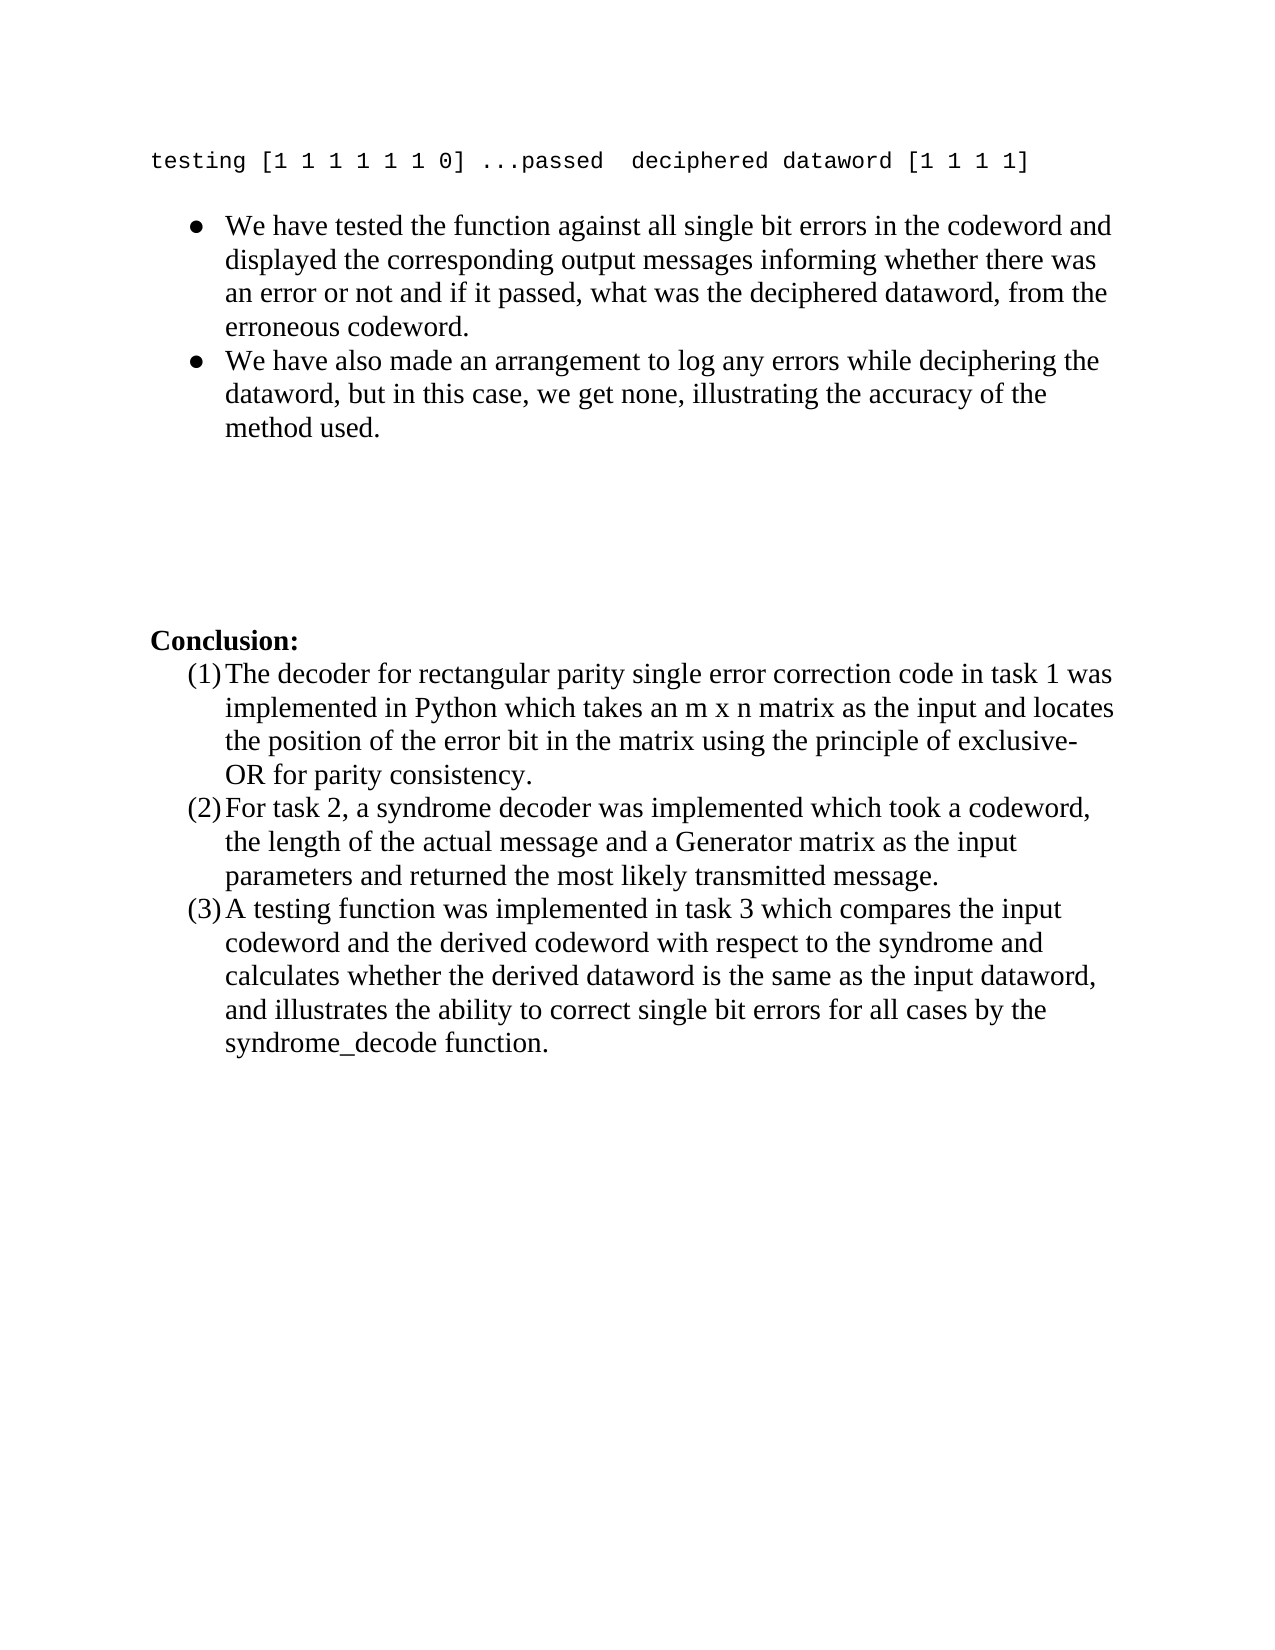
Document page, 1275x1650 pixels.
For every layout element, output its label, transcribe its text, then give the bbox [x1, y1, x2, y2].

list A testing function was implemented in task 3 which compares the input codeword and the derived codeword with respect to the syndrome and calculates whether the derived dataword is the same as the input dataword, and illustrates the ability to correct single bit errors for all cases by the syndrome_decode function. [187, 891, 1114, 1059]
text Conclusion: [150, 623, 1114, 656]
list We have also made an arrangement to log any errors while deciphering the dataword, but in this case, we get none, illustrating the accuracy of the method used. [187, 343, 1114, 443]
list We have tested the function against all single bit errors in the codeword and displayed the corresponding output messages informing whether there was an error or not and if it passed, what was the deciphered dataword, from the erroneous codeword. [187, 208, 1114, 343]
text testing [1 1 1 1 1 1 0] ...passed deciphered dataword [1 1 1 1] [150, 149, 1114, 175]
list For task 2, a syndrome decoder was implemented which took a codeword, the length of the actual message and a Generator matrix as the input parameters and returned the most likely transmitted message. [187, 791, 1114, 891]
list The decoder for rectangular parity single error correction code in task 1 was implemented in Python which takes an m x n matrix as the input and locates the position of the error bit in the matrix using the principle of exclusive-OR for parity consistency. [187, 656, 1114, 791]
